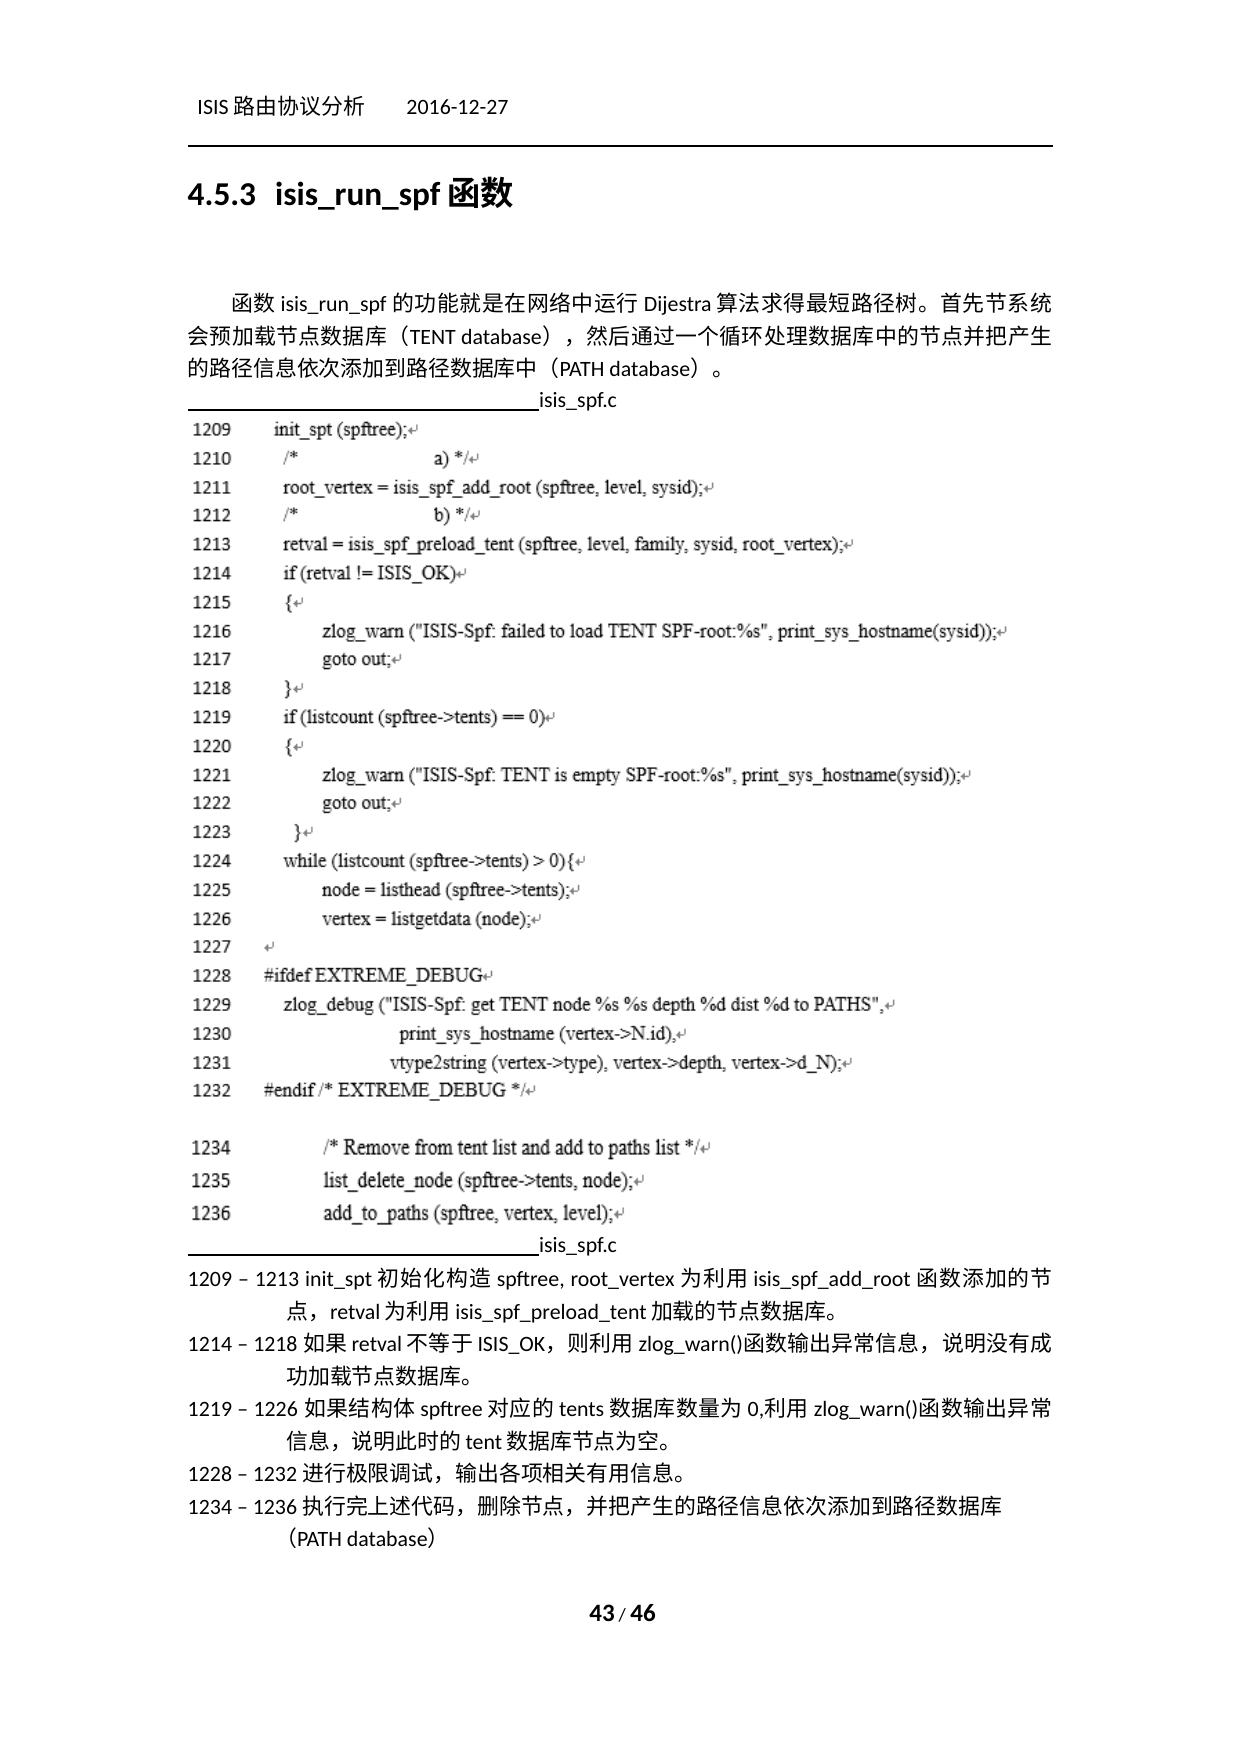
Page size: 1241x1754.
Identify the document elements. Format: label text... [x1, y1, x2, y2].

text 1228 – 1232 进行极限调试，输出各项相关有用信息。 [187, 1456, 1053, 1488]
subtitle isis_run_spf函数 [187, 158, 1053, 223]
picture [187, 415, 1012, 1105]
picture [187, 1130, 844, 1228]
text 1209 – 1213 init_spt初始化构造spftree, root_vertex为利用isis_spf_add_root函数添加的节点，retval为利用 isis_spf_preload_tent加载的节点数据库。 [187, 1261, 1053, 1326]
text isis_spf.c [187, 1228, 1053, 1261]
text isis_spf.c [187, 383, 1053, 416]
text （PATH database） [187, 1521, 1053, 1553]
text 1214 – 1218 如果retval不等于ISIS_OK，则利用zlog_warn()函数输出异常信息，说明没有成功加载节点数据库。 [187, 1326, 1053, 1391]
text 1219 – 1226 如果结构体spftree对应的tents数据库数量为0,利用zlog_warn()函数输出异常信息，说明此时的tent数据库节点为空。 [187, 1391, 1053, 1456]
text 函数isis_run_spf 的功能就是在网络中运行Dijestra算法求得最短路径树。首先节系统会预加载节点数据库（TENT database），然后通过一个循环处理数据库中的节点并把产生的路径信息依次添加到路径数据库中（PATH database）。 [187, 286, 1053, 383]
text 1234 – 1236 执行完上述代码，删除节点，并把产生的路径信息依次添加到路径数据库 [187, 1488, 1053, 1521]
